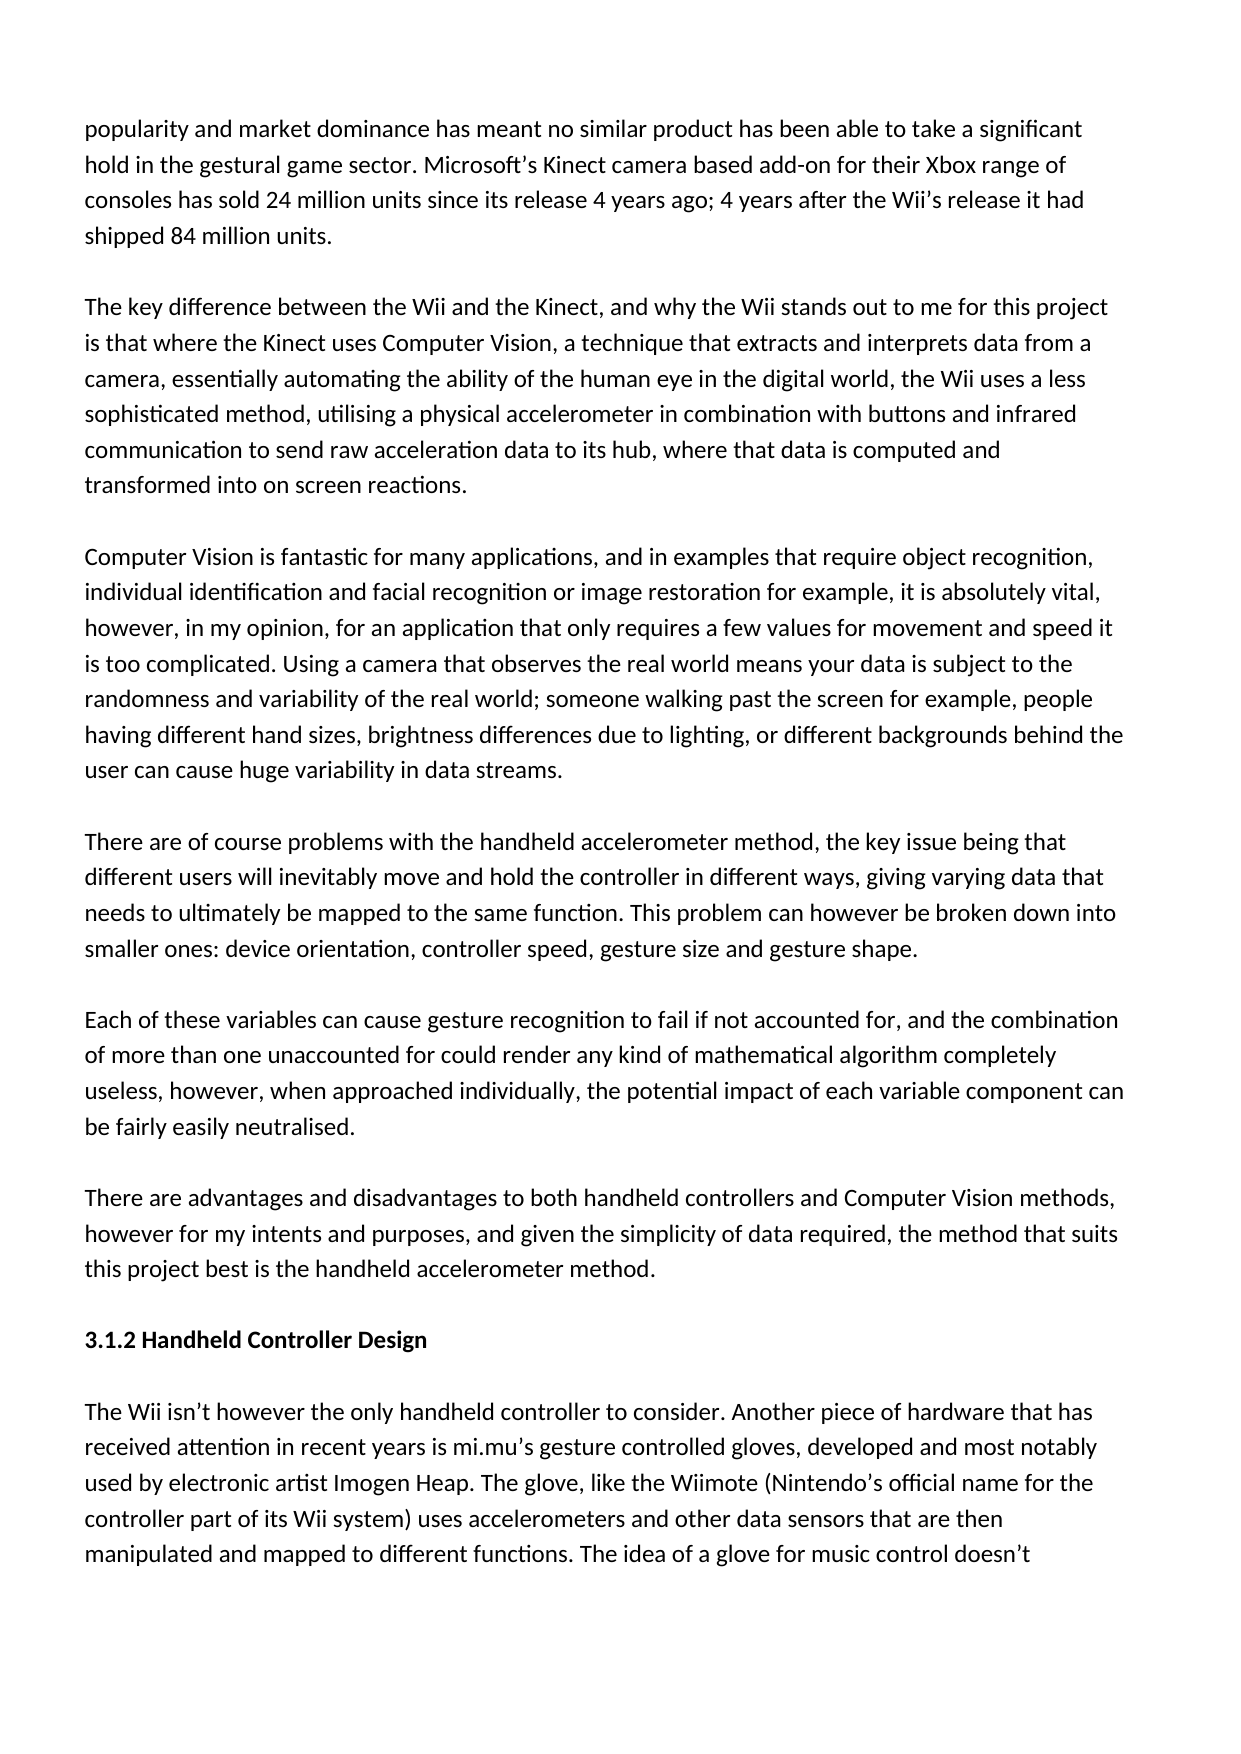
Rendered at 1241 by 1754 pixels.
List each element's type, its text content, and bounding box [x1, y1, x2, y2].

text 3.1.2 Handheld Controller Design [84, 1325, 1126, 1355]
text There are advantages and disadvantages to both handheld controllers and Computer Vision methods, however for my intents and purposes, and given the simplicity of data required, the method that suits this project best is the handheld accelerometer method. [84, 1182, 1126, 1284]
text Computer Vision is fantastic for many applications, and in examples that require object recognition, individual identification and facial recognition or image restoration for example, it is absolutely vital, however, in my opinion, for an application that only requires a few values for movement and speed it is too complicated. Using a camera that observes the real world means your data is subject to the randomness and variability of the real world; someone walking past the screen for example, people having different hand sizes, brightness differences due to lighting, or different backgrounds behind the user can cause huge variability in data streams. [84, 541, 1126, 785]
text The key difference between the Wii and the Kinect, and why the Wii stands out to me for this project is that where the Kinect uses Computer Vision, a technique that extracts and interprets data from a camera, essentially automating the ability of the human eye in the digital world, the Wii uses a less sophisticated method, utilising a physical accelerometer in combination with buttons and infrared communication to send raw acceleration data to its hub, where that data is computed and transformed into on screen reactions. [84, 292, 1126, 500]
text There are of course problems with the handheld accelerometer method, the key issue being that different users will inevitably move and hold the controller in different ways, giving varying data that needs to ultimately be mapped to the same function. This problem can however be broken down into smaller ones: device orientation, controller speed, gesture size and gesture shape. [84, 826, 1126, 963]
text Each of these variables can cause gesture recognition to fail if not accounted for, and the combination of more than one unaccounted for could render any kind of mathematical algorithm completely useless, however, when approached individually, the potential impact of each variable component can be fairly easily neutralised. [84, 1004, 1126, 1141]
